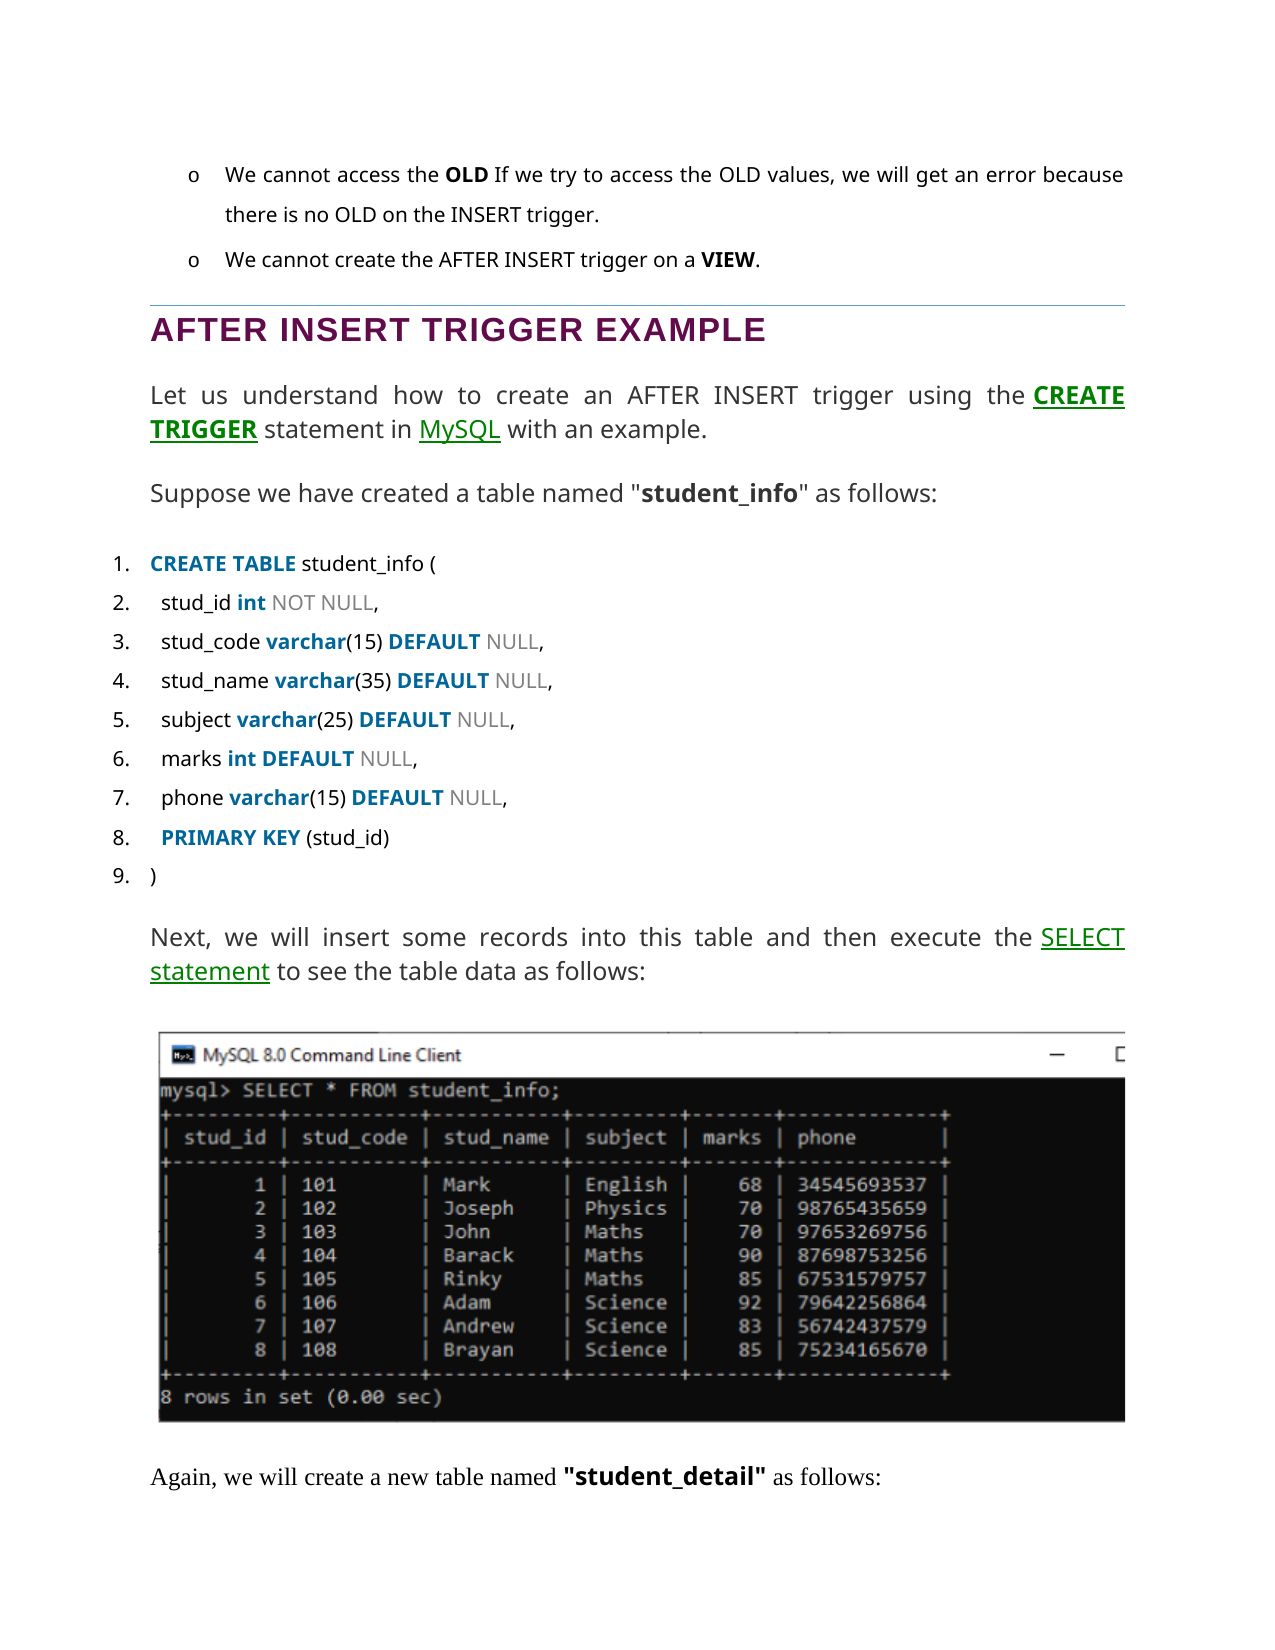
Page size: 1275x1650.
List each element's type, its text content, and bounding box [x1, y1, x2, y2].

picture [150, 1016, 1125, 1430]
list stud_id int NOT NULL, [112, 578, 1125, 617]
list subject varchar(25) DEFAULT NULL, [112, 695, 1125, 734]
list ) [112, 851, 1125, 890]
text Next, we will insert some records into this table and then execute the SELECT statement to see the table data as follows: [150, 919, 1125, 987]
list phone varchar(15) DEFAULT NULL, [112, 773, 1125, 812]
subtitle AFTER INSERT Trigger Example [150, 306, 1125, 349]
list marks int DEFAULT NULL, [112, 734, 1125, 773]
list PRIMARY KEY (stud_id) [112, 812, 1125, 851]
list We cannot access the OLD If we try to access the OLD values, we will get an error because there is no OLD on the INSERT trigger. [187, 150, 1125, 228]
list We cannot create the AFTER INSERT trigger on a VIEW. [187, 234, 1125, 273]
text Let us understand how to create an AFTER INSERT trigger using the CREATE TRIGGER statement in MySQL with an example. [150, 378, 1125, 446]
list CREATE TABLE student_info ( [112, 538, 1125, 578]
text Again, we will create a new table named "student_detail" as follows: [150, 1459, 1125, 1493]
text Suppose we have created a table named "student_info" as follows: [150, 475, 1125, 509]
list stud_name varchar(35) DEFAULT NULL, [112, 656, 1125, 695]
list stud_code varchar(15) DEFAULT NULL, [112, 617, 1125, 656]
